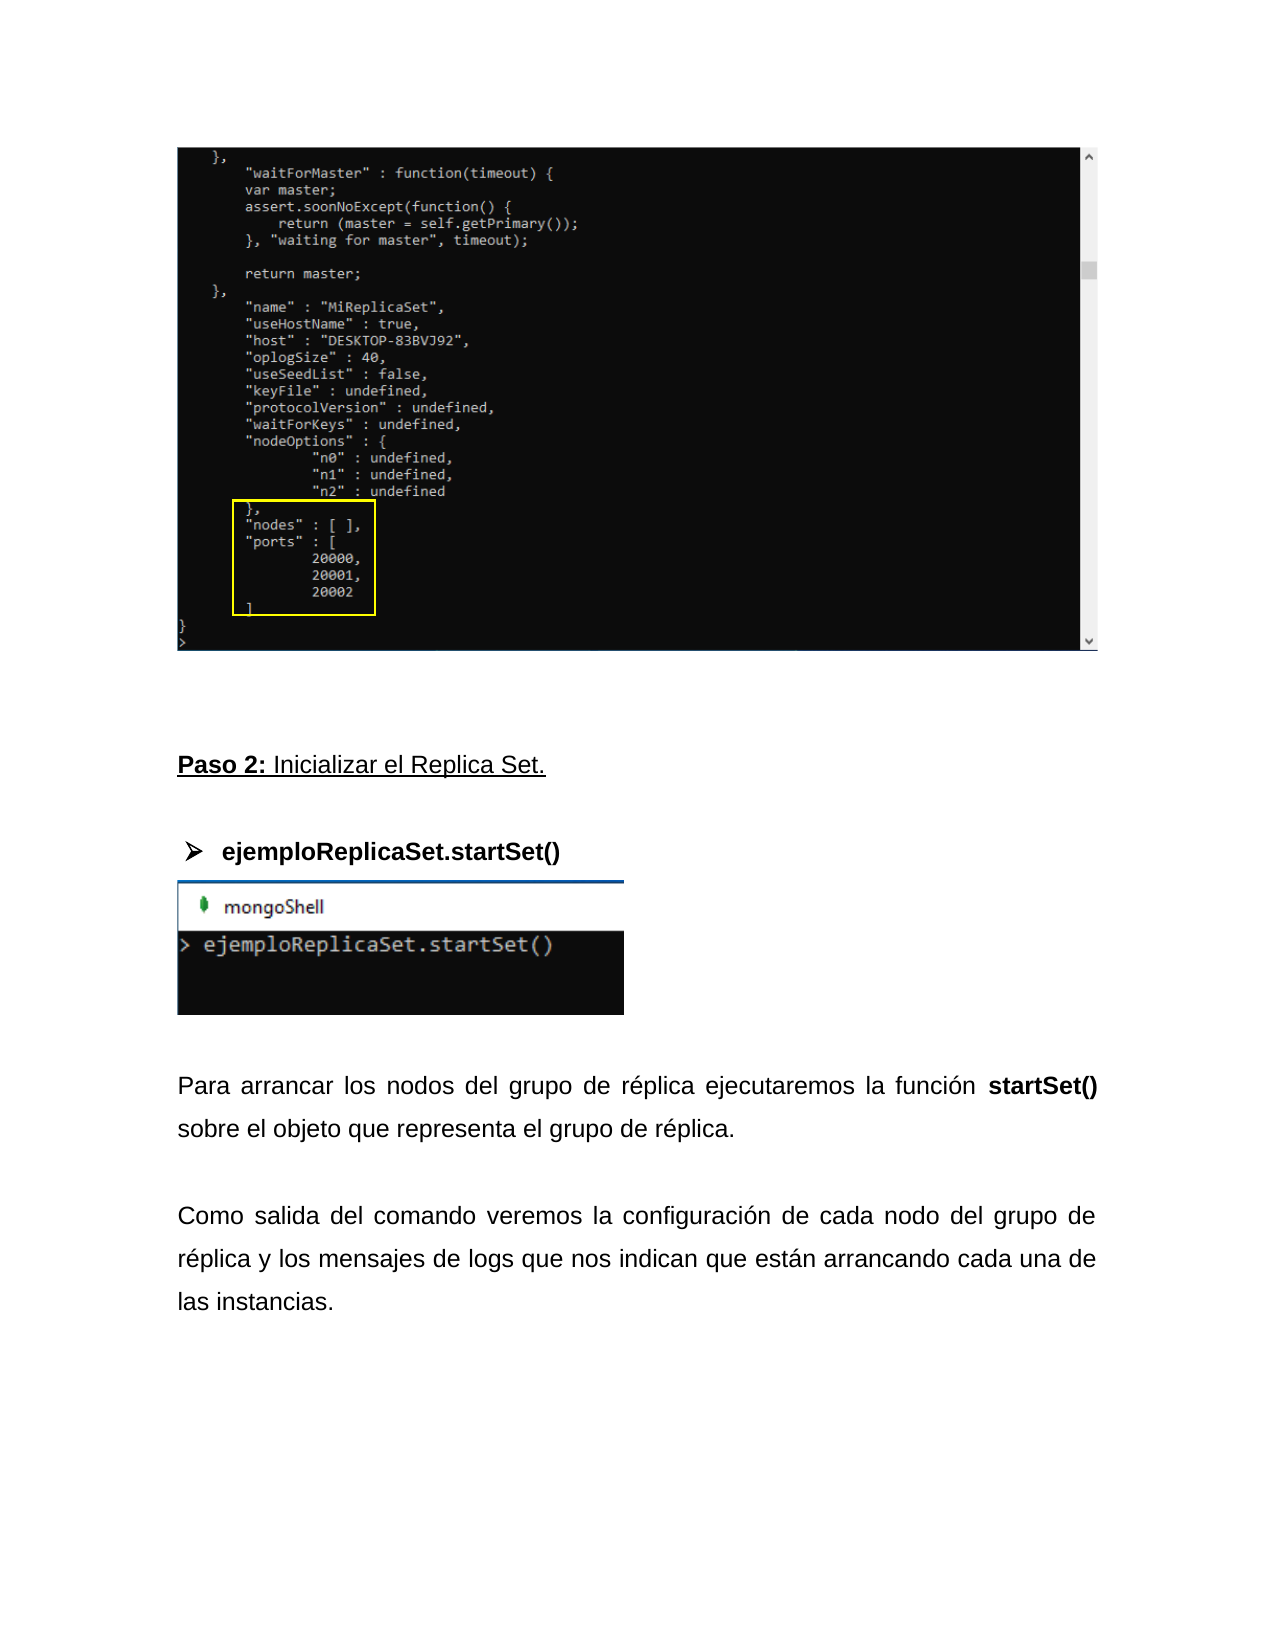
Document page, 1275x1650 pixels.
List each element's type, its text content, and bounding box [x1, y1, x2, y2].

text Paso 2: Inicializar el Replica Set. [177, 750, 1098, 779]
list ejemploReplicaSet.startSet() [184, 837, 1098, 866]
picture [177, 880, 624, 1015]
text Para arrancar los nodos del grupo de réplica ejecutaremos la función startSet() sobre el objeto que representa el grupo de réplica. [177, 1071, 1098, 1143]
picture [177, 147, 1098, 651]
text Como salida del comando veremos la configuración de cada nodo del grupo de réplica y los mensajes de logs que nos indican que están arrancando cada una de las instancias. [177, 1201, 1098, 1316]
